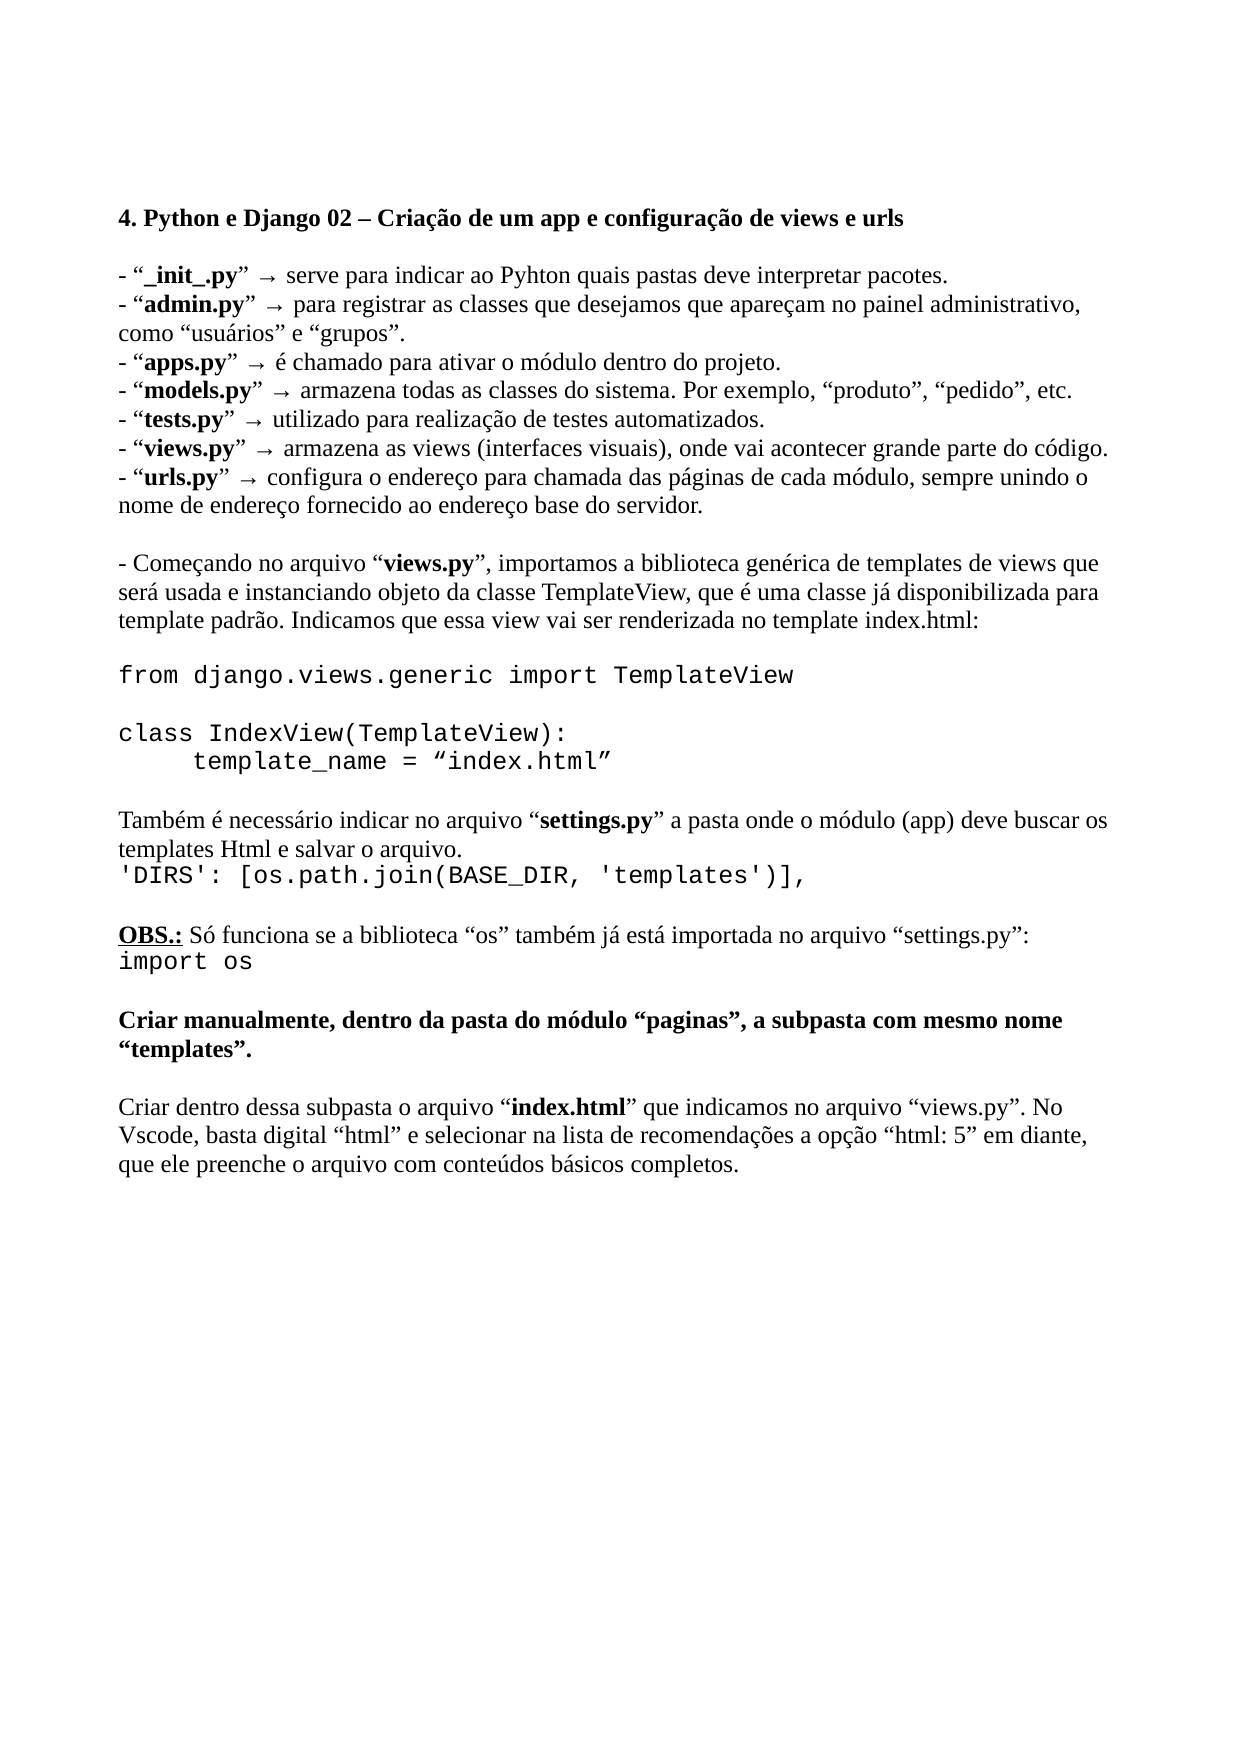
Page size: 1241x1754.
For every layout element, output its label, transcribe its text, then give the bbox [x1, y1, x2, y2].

text - “apps.py” → é chamado para ativar o módulo dentro do projeto. [118, 347, 1122, 376]
text from django.views.generic import TemplateView [118, 663, 1122, 691]
text - “tests.py” → utilizado para realização de testes automatizados. [118, 404, 1122, 433]
text - Começando no arquivo “views.py”, importamos a biblioteca genérica de templates de views que será usada e instanciando objeto da classe TemplateView, que é uma classe já disponibilizada para template padrão. Indicamos que essa view vai ser renderizada no template index.html: [118, 548, 1122, 634]
text - “views.py” → armazena as views (interfaces visuais), onde vai acontecer grande parte do código. [118, 433, 1122, 462]
text 4. Python e Django 02 – Criação de um app e configuração de views e urls [118, 203, 1122, 232]
text class IndexView(TemplateView): [118, 720, 1122, 748]
text import os [118, 948, 1122, 977]
text OBS.: Só funciona se a biblioteca “os” também já está importada no arquivo “settings.py”: [118, 920, 1122, 948]
text - “urls.py” → configura o endereço para chamada das páginas de cada módulo, sempre unindo o nome de endereço fornecido ao endereço base do servidor. [118, 462, 1122, 519]
text Criar manualmente, dentro da pasta do módulo “paginas”, a subpasta com mesmo nome “templates”. [118, 1006, 1122, 1063]
text - “_init_.py” → serve para indicar ao Pyhton quais pastas deve interpretar pacotes. [118, 261, 1122, 289]
text Também é necessário indicar no arquivo “settings.py” a pasta onde o módulo (app) deve buscar os templates Html e salvar o arquivo. [118, 806, 1122, 863]
text 'DIRS': [os.path.join(BASE_DIR, 'templates')], [118, 863, 1122, 891]
text - “admin.py” → para registrar as classes que desejamos que apareçam no painel administrativo, como “usuários” e “grupos”. [118, 289, 1122, 347]
text Criar dentro dessa subpasta o arquivo “index.html” que indicamos no arquivo “views.py”. No Vscode, basta digital “html” e selecionar na lista de recomendações a opção “html: 5” em diante, que ele preenche o arquivo com conteúdos básicos completos. [118, 1092, 1122, 1178]
text - “models.py” → armazena todas as classes do sistema. Por exemplo, “produto”, “pedido”, etc. [118, 376, 1122, 404]
text template_name = “index.html” [118, 748, 1122, 777]
